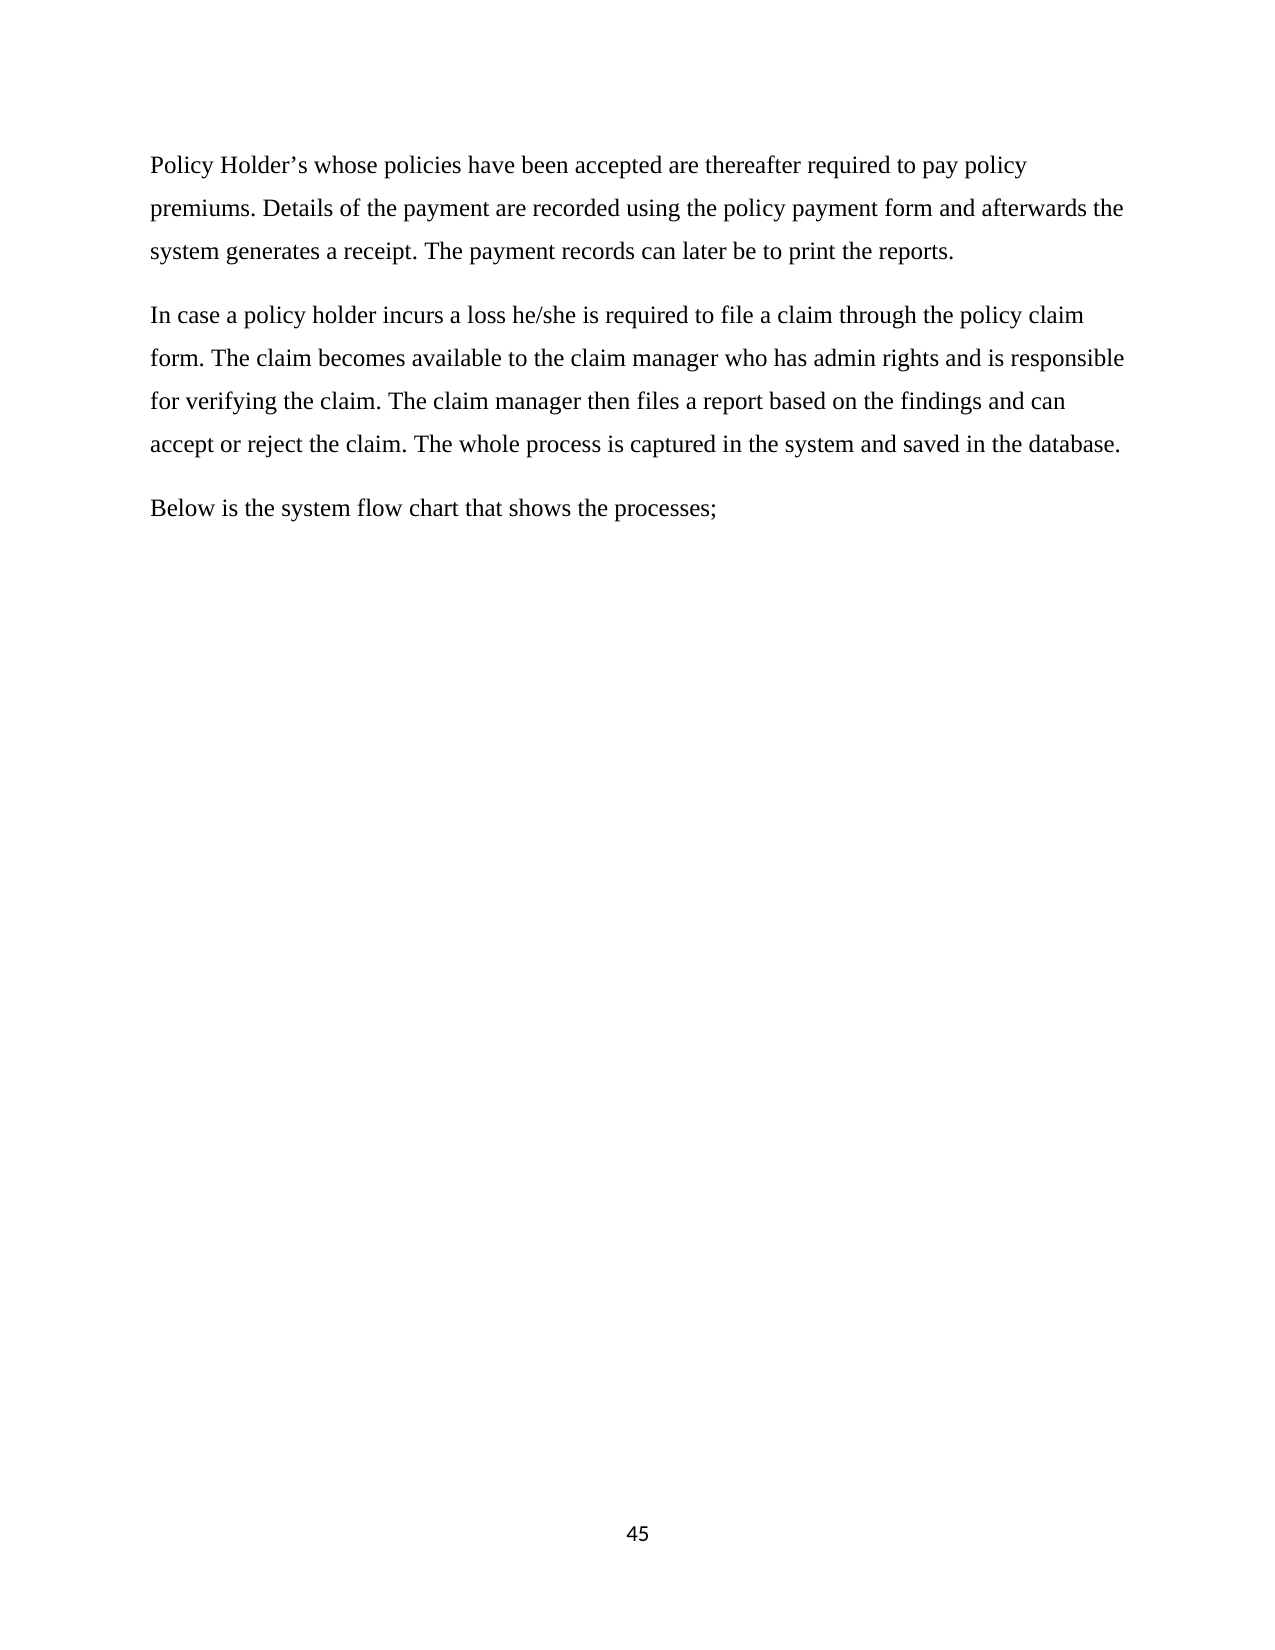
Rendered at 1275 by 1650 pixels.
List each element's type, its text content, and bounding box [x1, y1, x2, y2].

text In case a policy holder incurs a loss he/she is required to file a claim through the policy claim form. The claim becomes available to the claim manager who has admin rights and is responsible for verifying the claim. The claim manager then files a report based on the findings and can accept or reject the claim. The whole process is captured in the system and saved in the database. [150, 300, 1125, 458]
text Below is the system flow chart that shows the processes; [150, 493, 1125, 522]
text Policy Holder’s whose policies have been accepted are thereafter required to pay policy premiums. Details of the payment are recorded using the policy payment form and afterwards the system generates a receipt. The payment records can later be to print the reports. [150, 150, 1125, 265]
